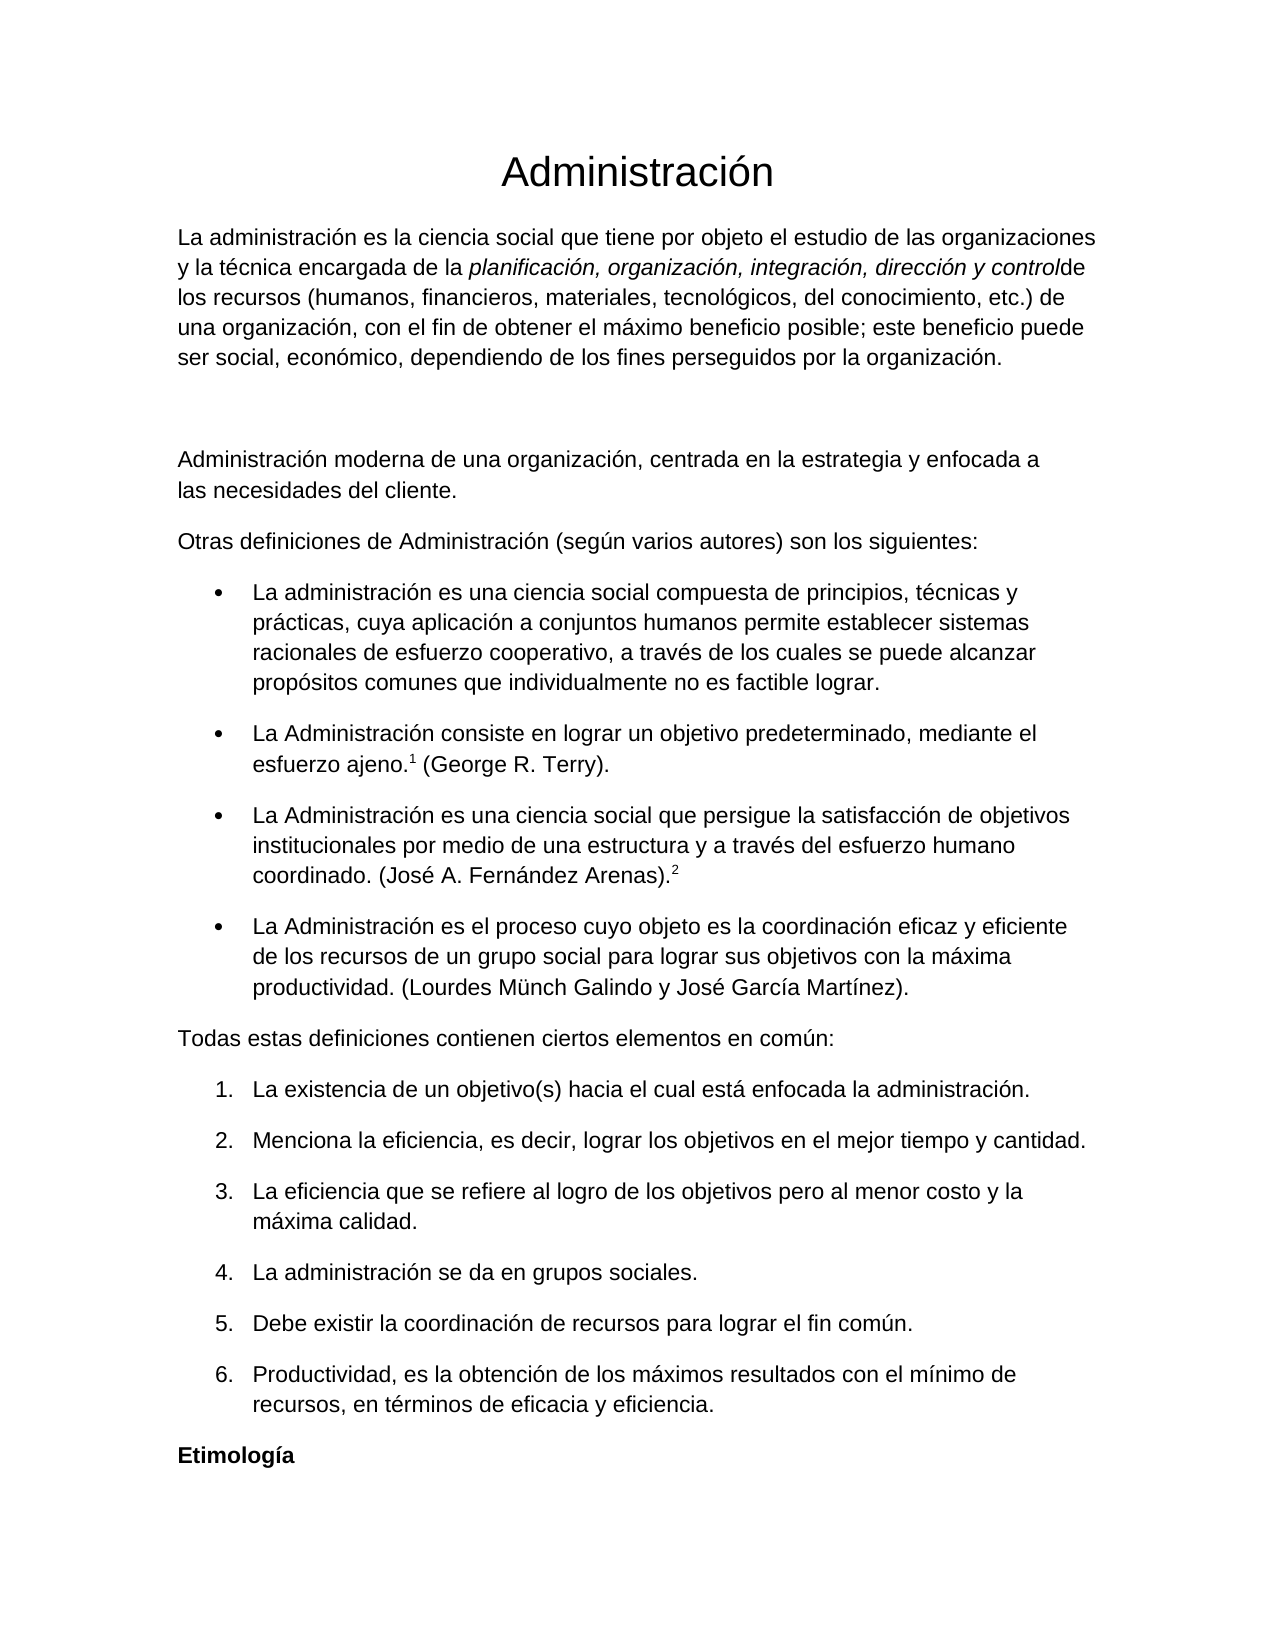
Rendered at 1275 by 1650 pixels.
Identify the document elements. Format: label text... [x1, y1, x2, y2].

list La administración se da en grupos sociales. [215, 1259, 1098, 1285]
text Administración [177, 148, 1098, 196]
list La existencia de un objetivo(s) hacia el cual está enfocada la administración. [215, 1076, 1098, 1102]
list Menciona la eficiencia, es decir, lograr los objetivos en el mejor tiempo y cantidad. [215, 1127, 1098, 1153]
text Administración moderna de una organización, centrada en la estrategia y enfocada a las necesidades del cliente. [177, 446, 1098, 503]
text La administración es la ciencia social que tiene por objeto el estudio de las organizaciones y la técnica encargada de la planificación, organización, integración, dirección y controlde los recursos (humanos, financieros, materiales, tecnológicos, del conocimiento, etc.) de una organización, con el fin de obtener el máximo beneficio posible; este beneficio puede ser social, económico, dependiendo de los fines perseguidos por la organización. [177, 223, 1098, 371]
list La administración es una ciencia social compuesta de principios, técnicas y prácticas, cuya aplicación a conjuntos humanos permite establecer sistemas racionales de esfuerzo cooperativo, a través de los cuales se puede alcanzar propósitos comunes que individualmente no es factible lograr. [215, 579, 1098, 696]
list La eficiencia que se refiere al logro de los objetivos pero al menor costo y la máxima calidad. [215, 1178, 1098, 1234]
text Todas estas definiciones contienen ciertos elementos en común: [177, 1024, 1098, 1051]
text Etimología [177, 1442, 1098, 1469]
list La Administración consiste en lograr un objetivo predeterminado, mediante el esfuerzo ajeno.1​ (George R. Terry). [215, 720, 1098, 777]
text Otras definiciones de Administración (según varios autores) son los siguientes: [177, 528, 1098, 554]
list Debe existir la coordinación de recursos para lograr el fin común. [215, 1310, 1098, 1336]
list La Administración es el proceso cuyo objeto es la coordinación eficaz y eficiente de los recursos de un grupo social para lograr sus objetivos con la máxima productividad. (Lourdes Münch Galindo y José García Martínez). [215, 913, 1098, 1000]
list Productividad, es la obtención de los máximos resultados con el mínimo de recursos, en términos de eficacia y eficiencia. [215, 1361, 1098, 1418]
list La Administración es una ciencia social que persigue la satisfacción de objetivos institucionales por medio de una estructura y a través del esfuerzo humano coordinado. (José A. Fernández Arenas).2​ [215, 802, 1098, 888]
